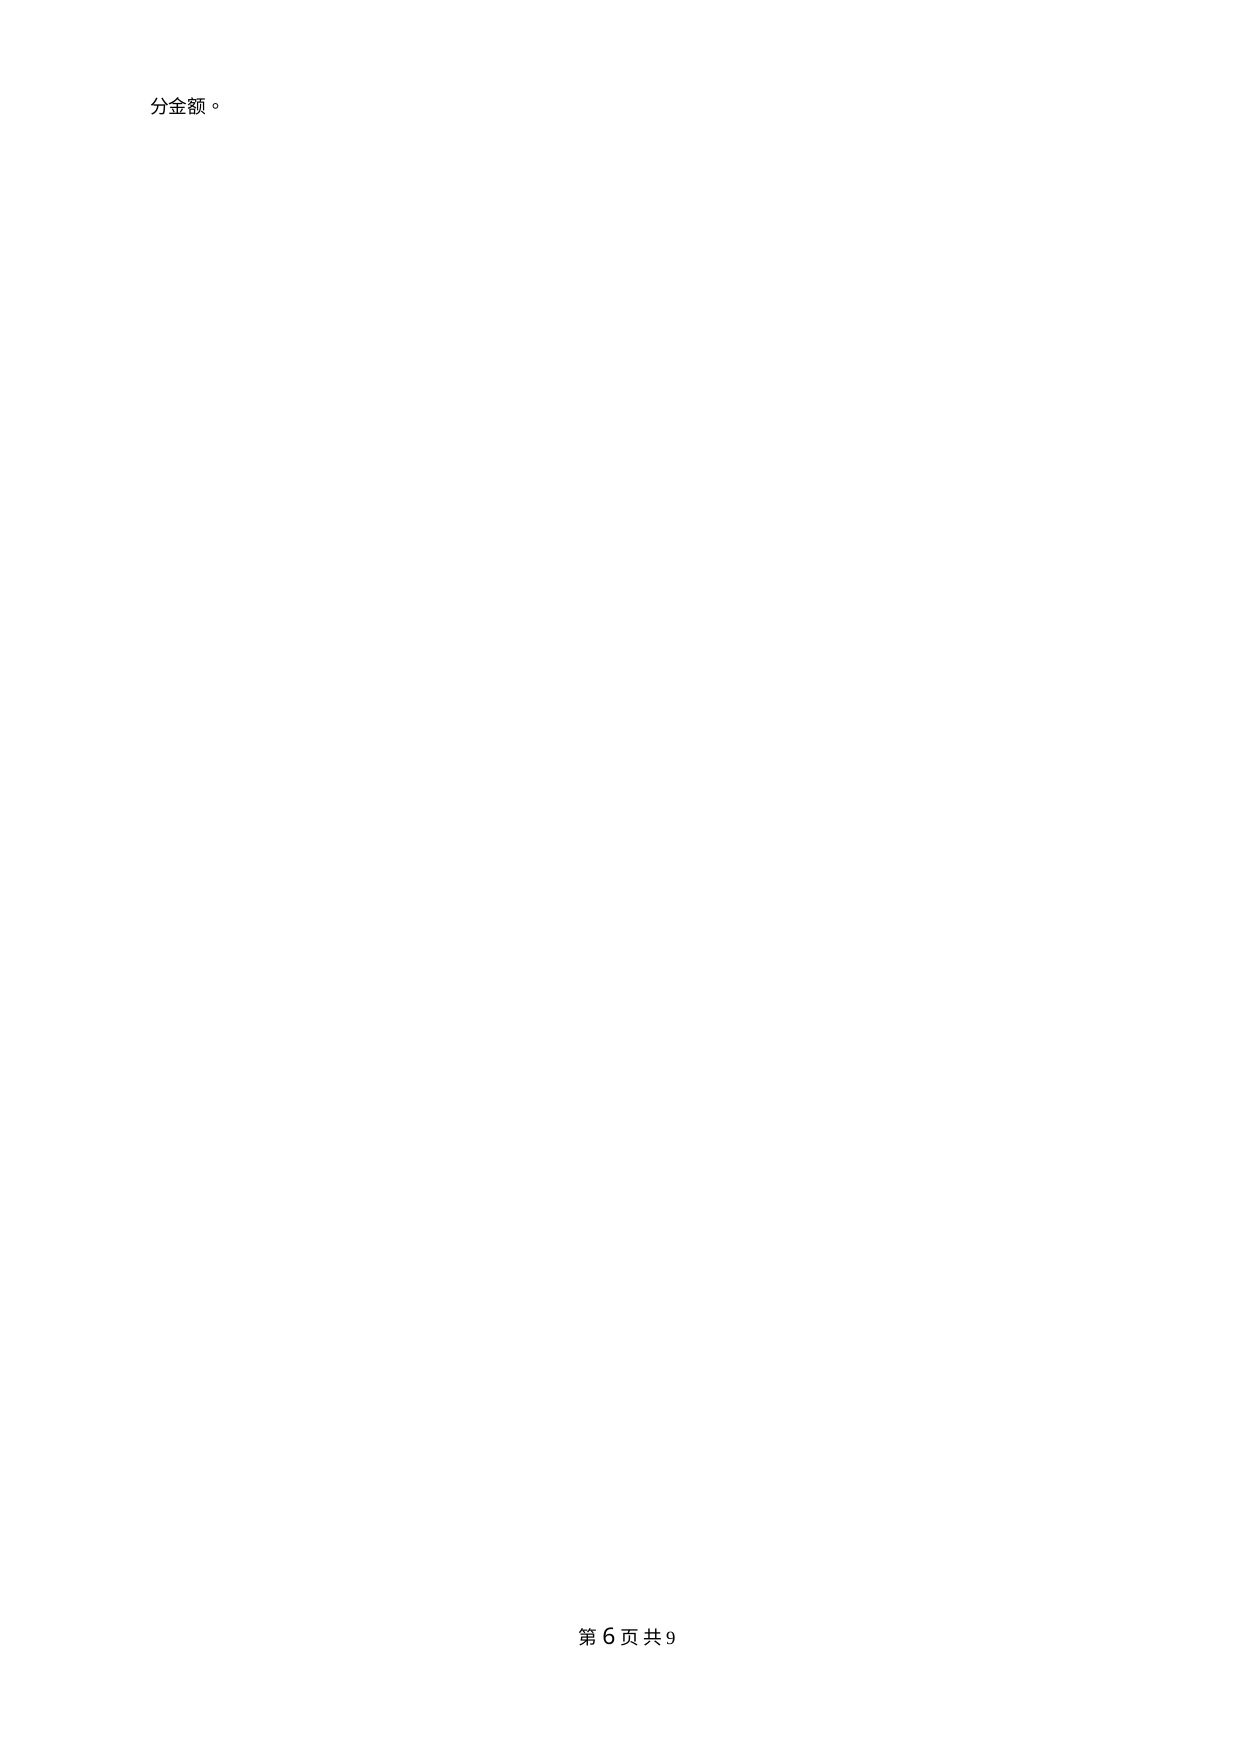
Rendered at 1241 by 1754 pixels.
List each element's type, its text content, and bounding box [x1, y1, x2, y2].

text 分金额。 [150, 94, 1121, 118]
